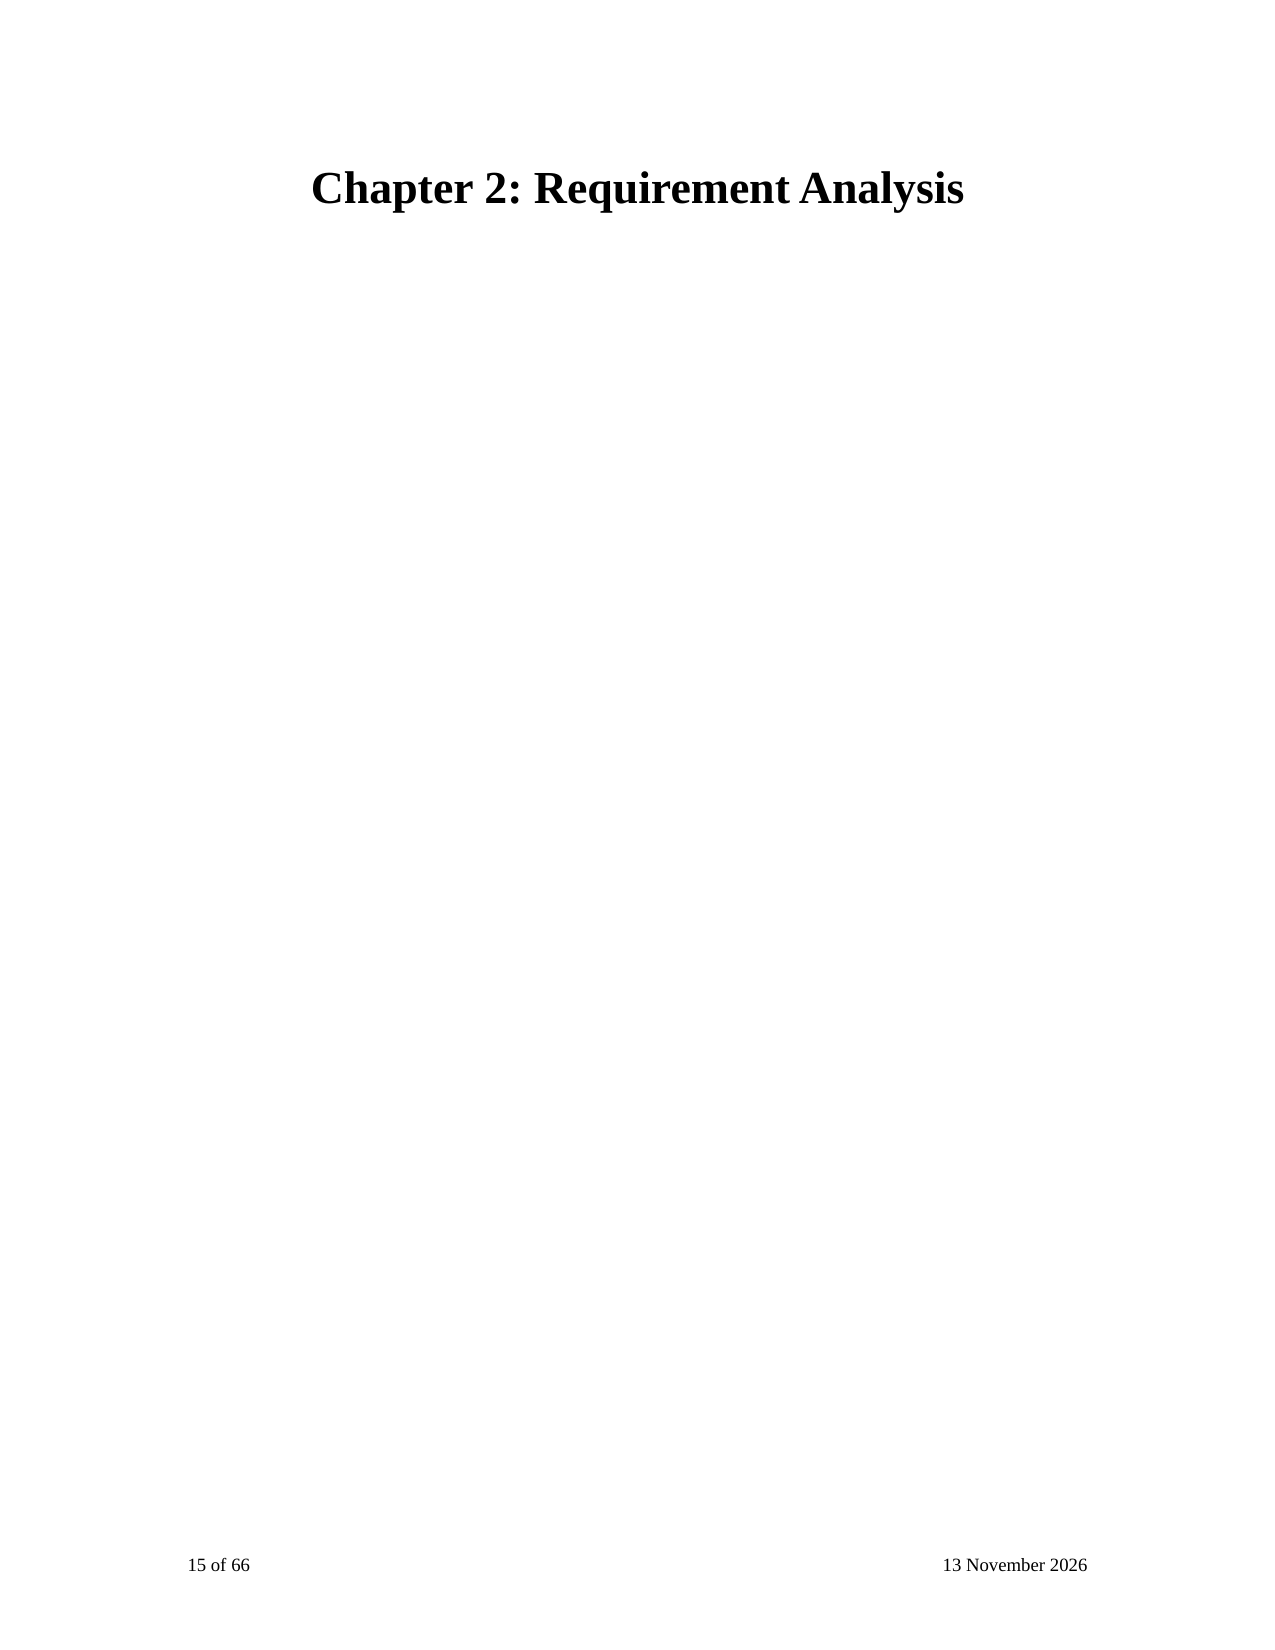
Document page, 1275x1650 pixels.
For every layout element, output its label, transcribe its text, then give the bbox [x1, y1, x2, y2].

title Chapter 2: Requirement Analysis [187, 160, 1088, 213]
